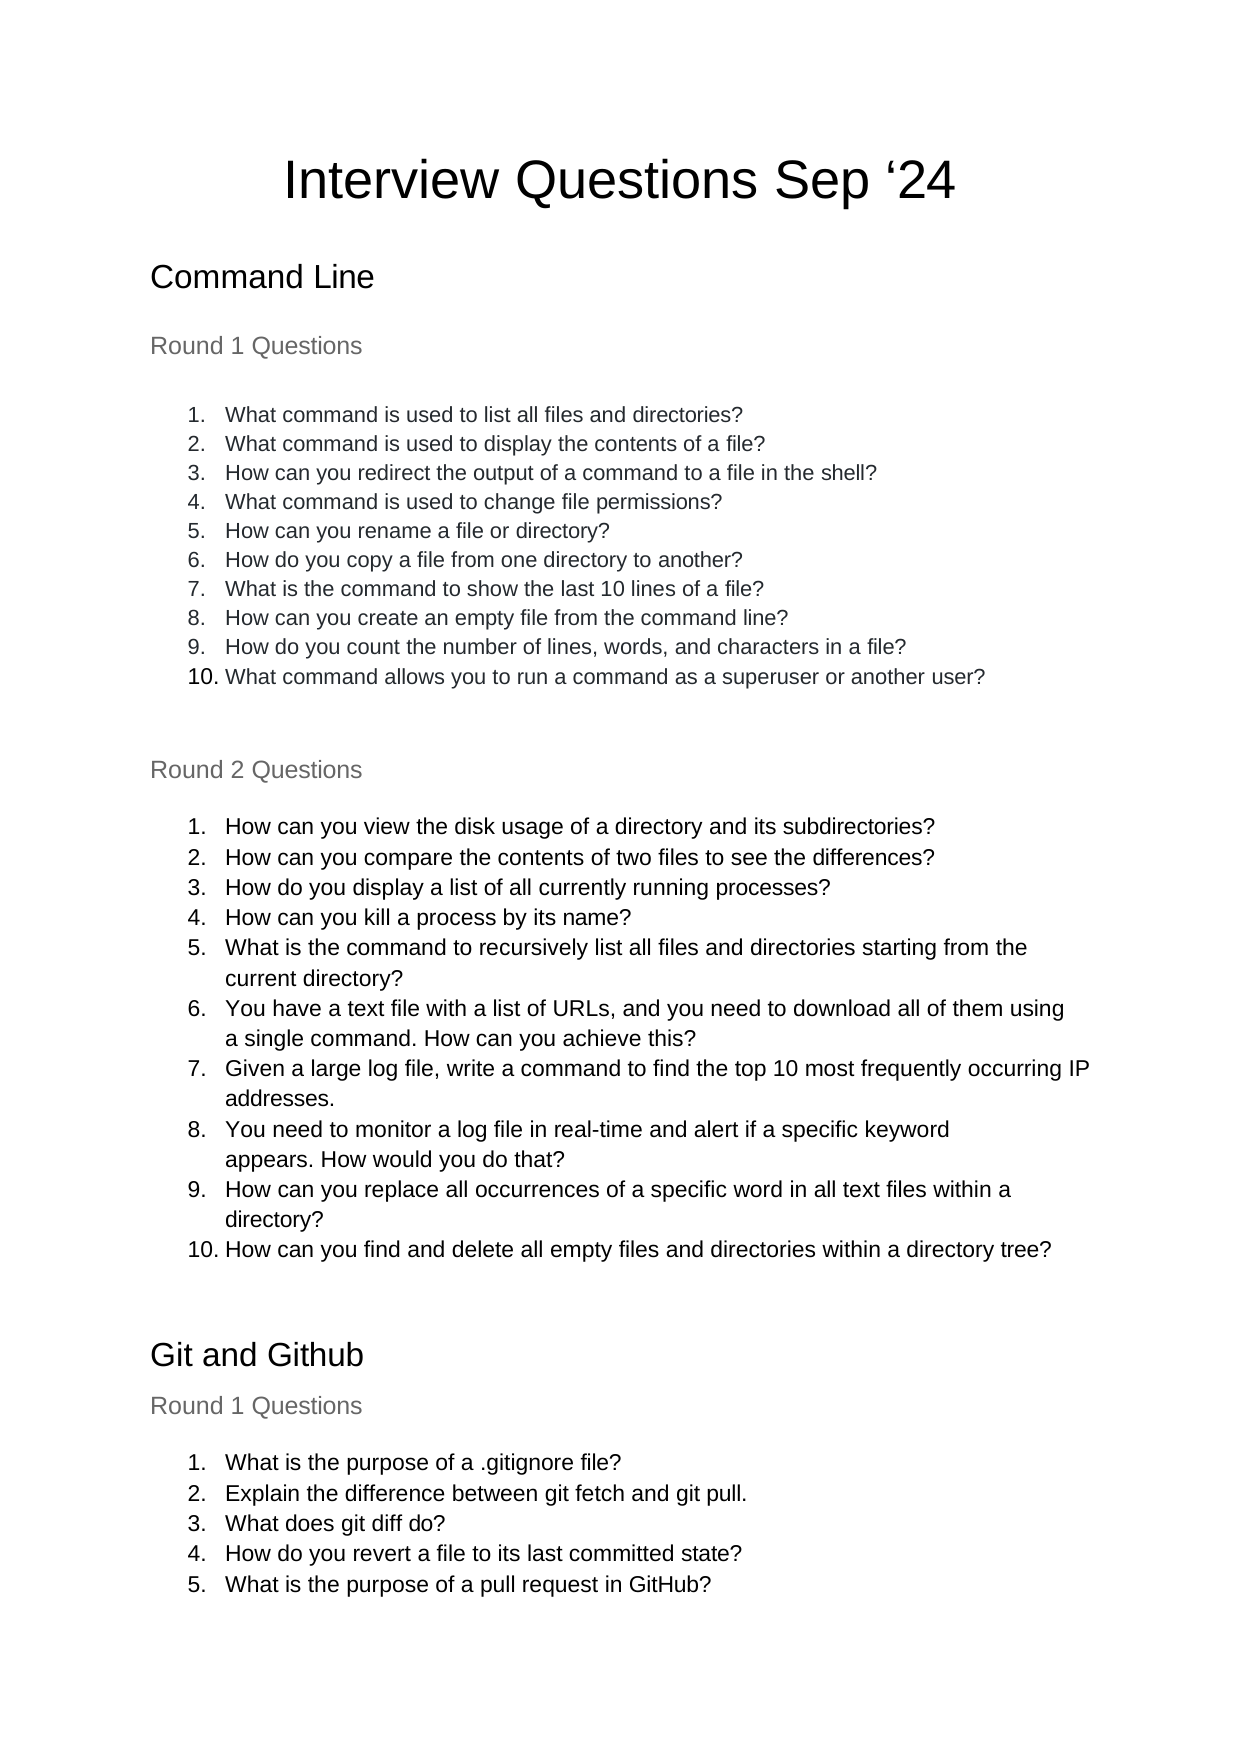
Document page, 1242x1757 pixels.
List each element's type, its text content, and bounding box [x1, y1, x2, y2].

list How do you revert a file to its last committed state? [187, 1540, 1102, 1567]
list What command is used to change file permissions? [187, 489, 1102, 514]
list What is the purpose of a pull request in GitHub? [187, 1571, 1102, 1597]
list How do you count the number of lines, words, and characters in a file? [187, 634, 1102, 659]
subtitle Round 1 Questions [150, 1391, 1102, 1420]
title Interview Questions Sep ‘24 [139, 148, 1101, 210]
list How can you view the disk usage of a directory and its subdirectories? [187, 813, 1102, 839]
list You have a text file with a list of URLs, and you need to download all of them using a single command. How can you achieve this? [187, 995, 1082, 1051]
list How do you copy a file from one directory to another? [187, 547, 1102, 572]
list You need to monitor a log file in real-time and alert if a specific keyword appears. How would you do that? [187, 1116, 1043, 1172]
list Given a large log file, write a command to find the top 10 most frequently occurring IP addresses. [187, 1055, 1090, 1112]
list How can you kill a process by its name? [187, 904, 1102, 930]
list What command allows you to run a command as a superuser or another user? [187, 663, 1102, 689]
list What command is used to display the contents of a file? [187, 431, 1102, 457]
list What command is used to list all files and directories? [187, 402, 1102, 427]
list What is the command to recursively list all files and directories starting from the current directory? [187, 934, 1027, 991]
list How do you display a list of all currently running processes? [187, 874, 1102, 900]
list What is the command to show the last 10 lines of a file? [187, 576, 1102, 601]
list How can you find and delete all empty files and directories within a directory tree? [187, 1236, 1102, 1263]
list What does git diff do? [187, 1510, 1102, 1536]
list How can you create an empty file from the command line? [187, 605, 1102, 630]
subtitle Command Line [150, 257, 1102, 296]
list How can you rename a file or directory? [187, 518, 1102, 543]
list How can you compare the contents of two files to see the differences? [187, 843, 1102, 870]
subtitle Round 1 Questions [150, 331, 1102, 359]
list Explain the difference between git fetch and git pull. [187, 1480, 1102, 1506]
list How can you redirect the output of a command to a file in the shell? [187, 460, 1102, 486]
list What is the purpose of a .gitignore file? [187, 1449, 1102, 1476]
subtitle Round 2 Questions [150, 755, 1102, 784]
list How can you replace all occurrences of a specific word in all text files within a directory? [187, 1176, 1011, 1233]
subtitle Git and Github [150, 1334, 1102, 1373]
